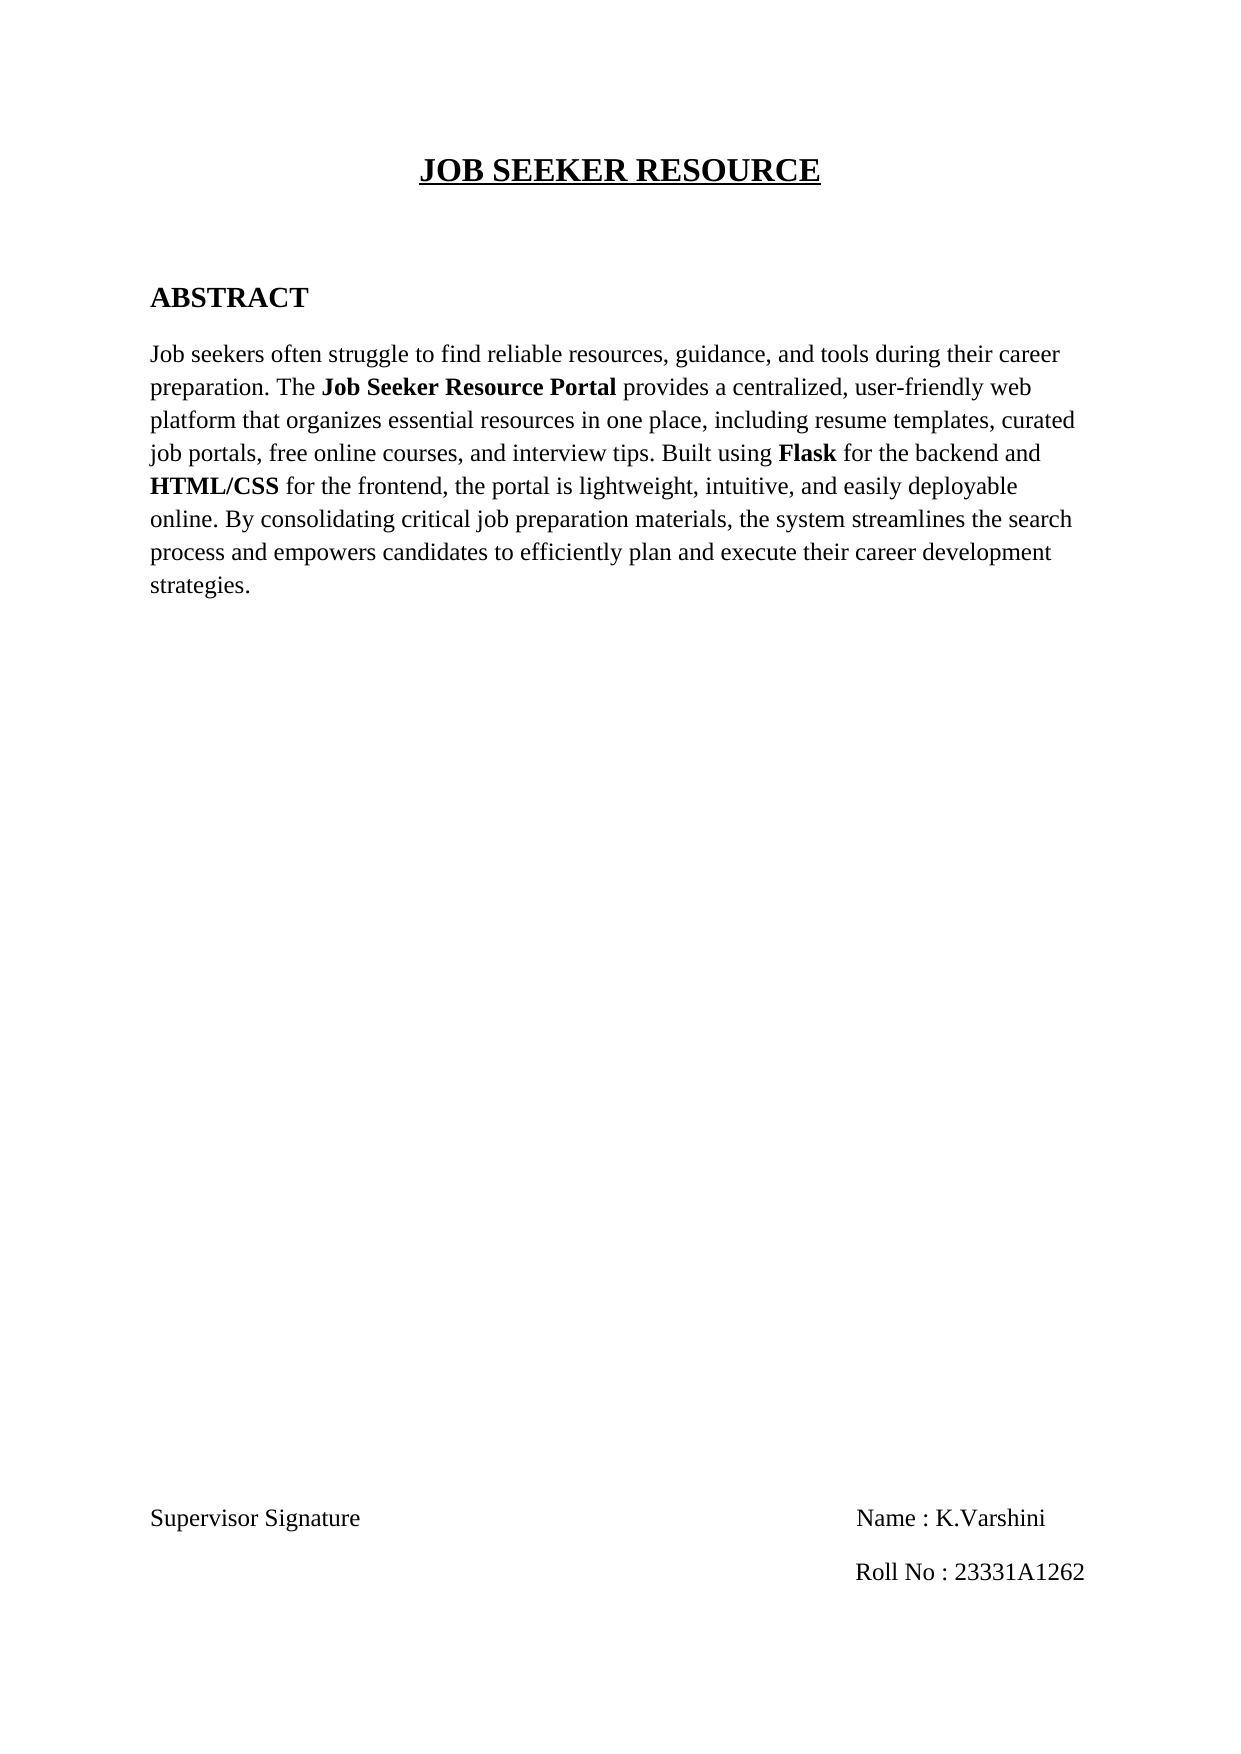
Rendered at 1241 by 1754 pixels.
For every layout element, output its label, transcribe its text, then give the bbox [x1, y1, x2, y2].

text JOB SEEKER RESOURCE [150, 150, 1090, 188]
text Job seekers often struggle to find reliable resources, guidance, and tools during their career preparation. The Job Seeker Resource Portal provides a centralized, user-friendly web platform that organizes essential resources in one place, including resume templates, curated job portals, free online courses, and interview tips. Built using Flask for the backend and HTML/CSS for the frontend, the portal is lightweight, intuitive, and easily deployable online. By consolidating critical job preparation materials, the system streamlines the search process and empowers candidates to efficiently plan and execute their career development strategies. [150, 339, 1090, 599]
list Roll No : 23331A1262 [225, 1557, 1090, 1586]
text ABSTRACT [150, 280, 1090, 313]
text Supervisor Signature Name : K.Varshini [150, 1503, 1090, 1532]
